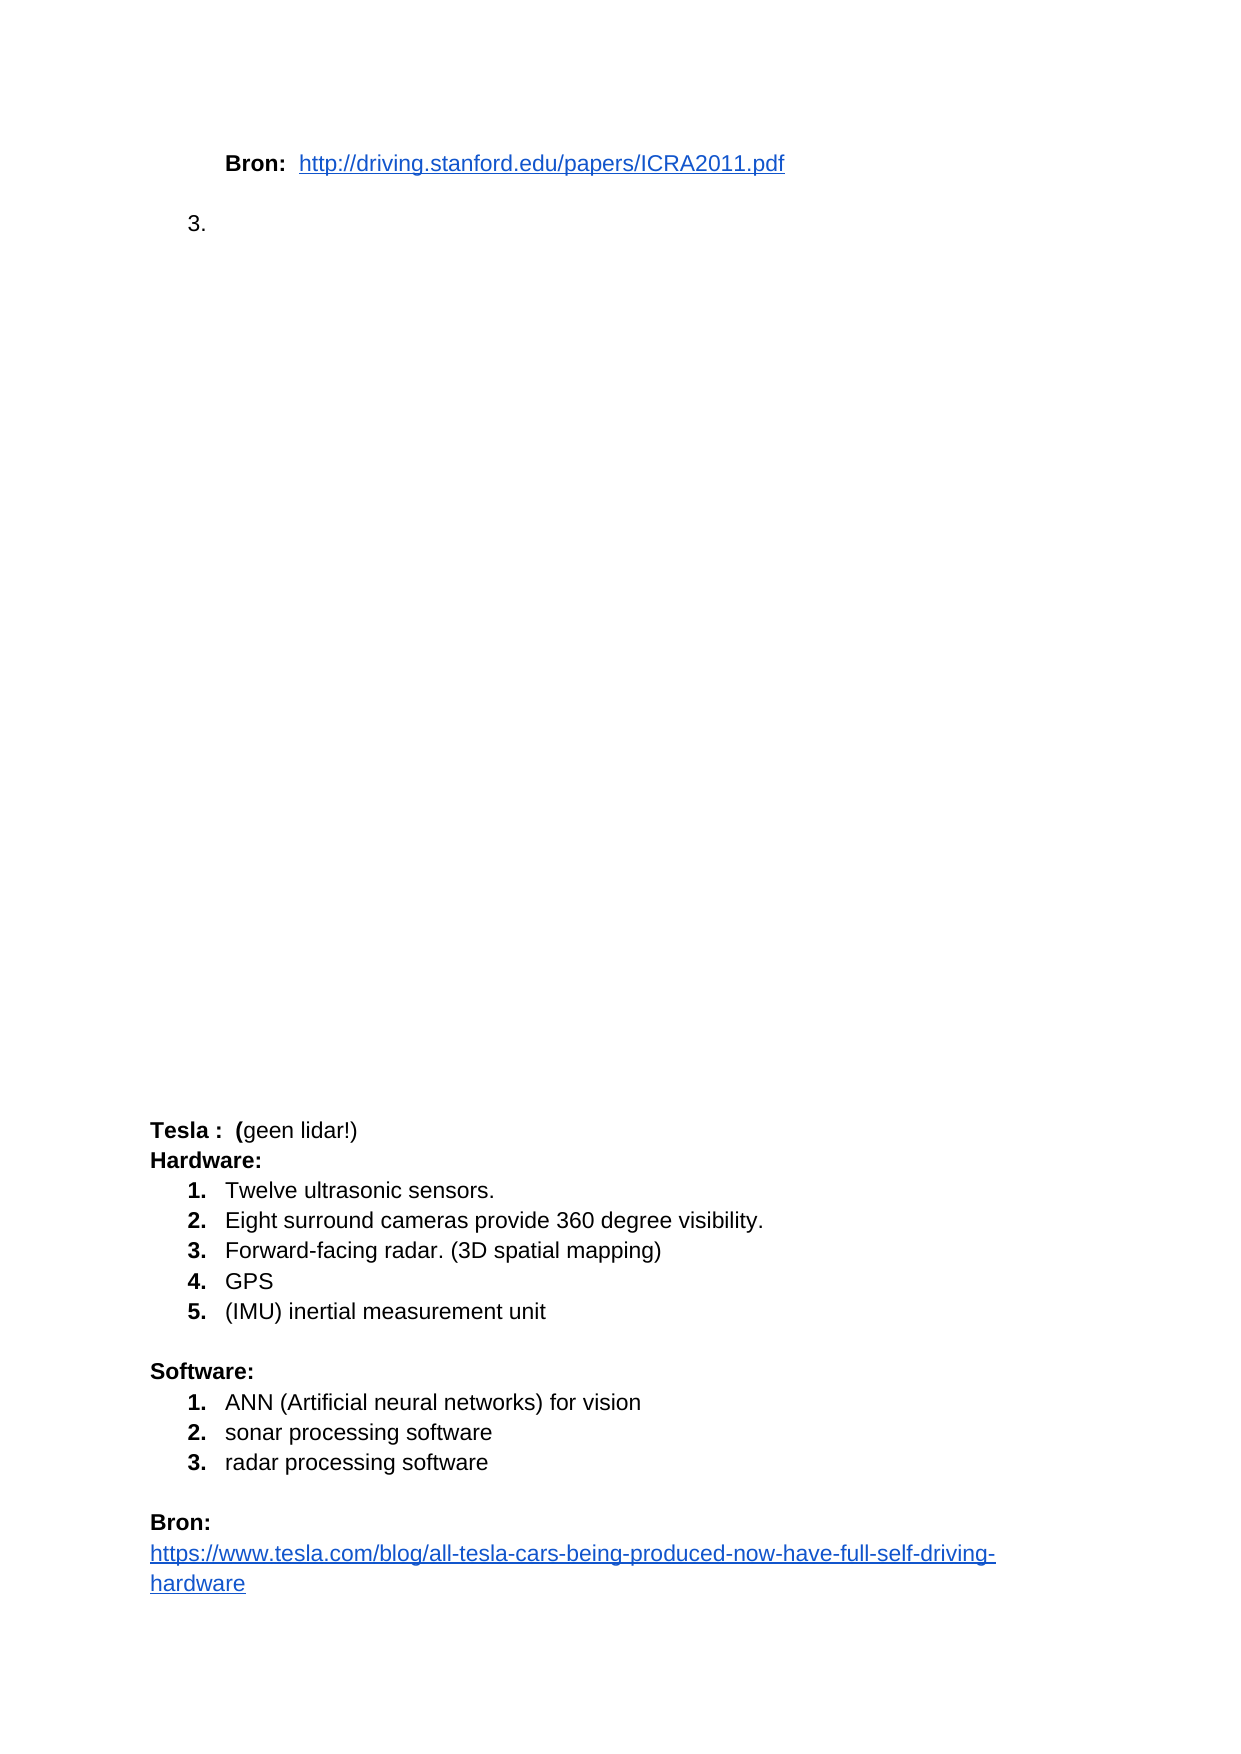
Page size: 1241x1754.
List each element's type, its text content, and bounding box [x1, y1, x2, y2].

text Hardware: [150, 1147, 1090, 1173]
text Tesla : (geen lidar!) [150, 1117, 1090, 1143]
list GPS [187, 1268, 1090, 1294]
list Eight surround cameras provide 360 degree visibility. [187, 1207, 1090, 1234]
text Bron: [150, 1509, 1090, 1536]
list sonar processing software [187, 1419, 1090, 1445]
text https://www.tesla.com/blog/all-tesla-cars-being-produced-now-have-full-self-driving-hardware [150, 1539, 1090, 1596]
text Software: [150, 1358, 1090, 1385]
text Bron: http://driving.stanford.edu/papers/ICRA2011.pdf [150, 150, 1090, 176]
list Twelve ultrasonic sensors. [187, 1177, 1090, 1203]
list radar processing software [187, 1449, 1090, 1475]
list ANN (Artificial neural networks) for vision [187, 1388, 1090, 1415]
list Forward-facing radar. (3D spatial mapping) [187, 1237, 1090, 1264]
list (IMU) inertial measurement unit [187, 1298, 1090, 1324]
